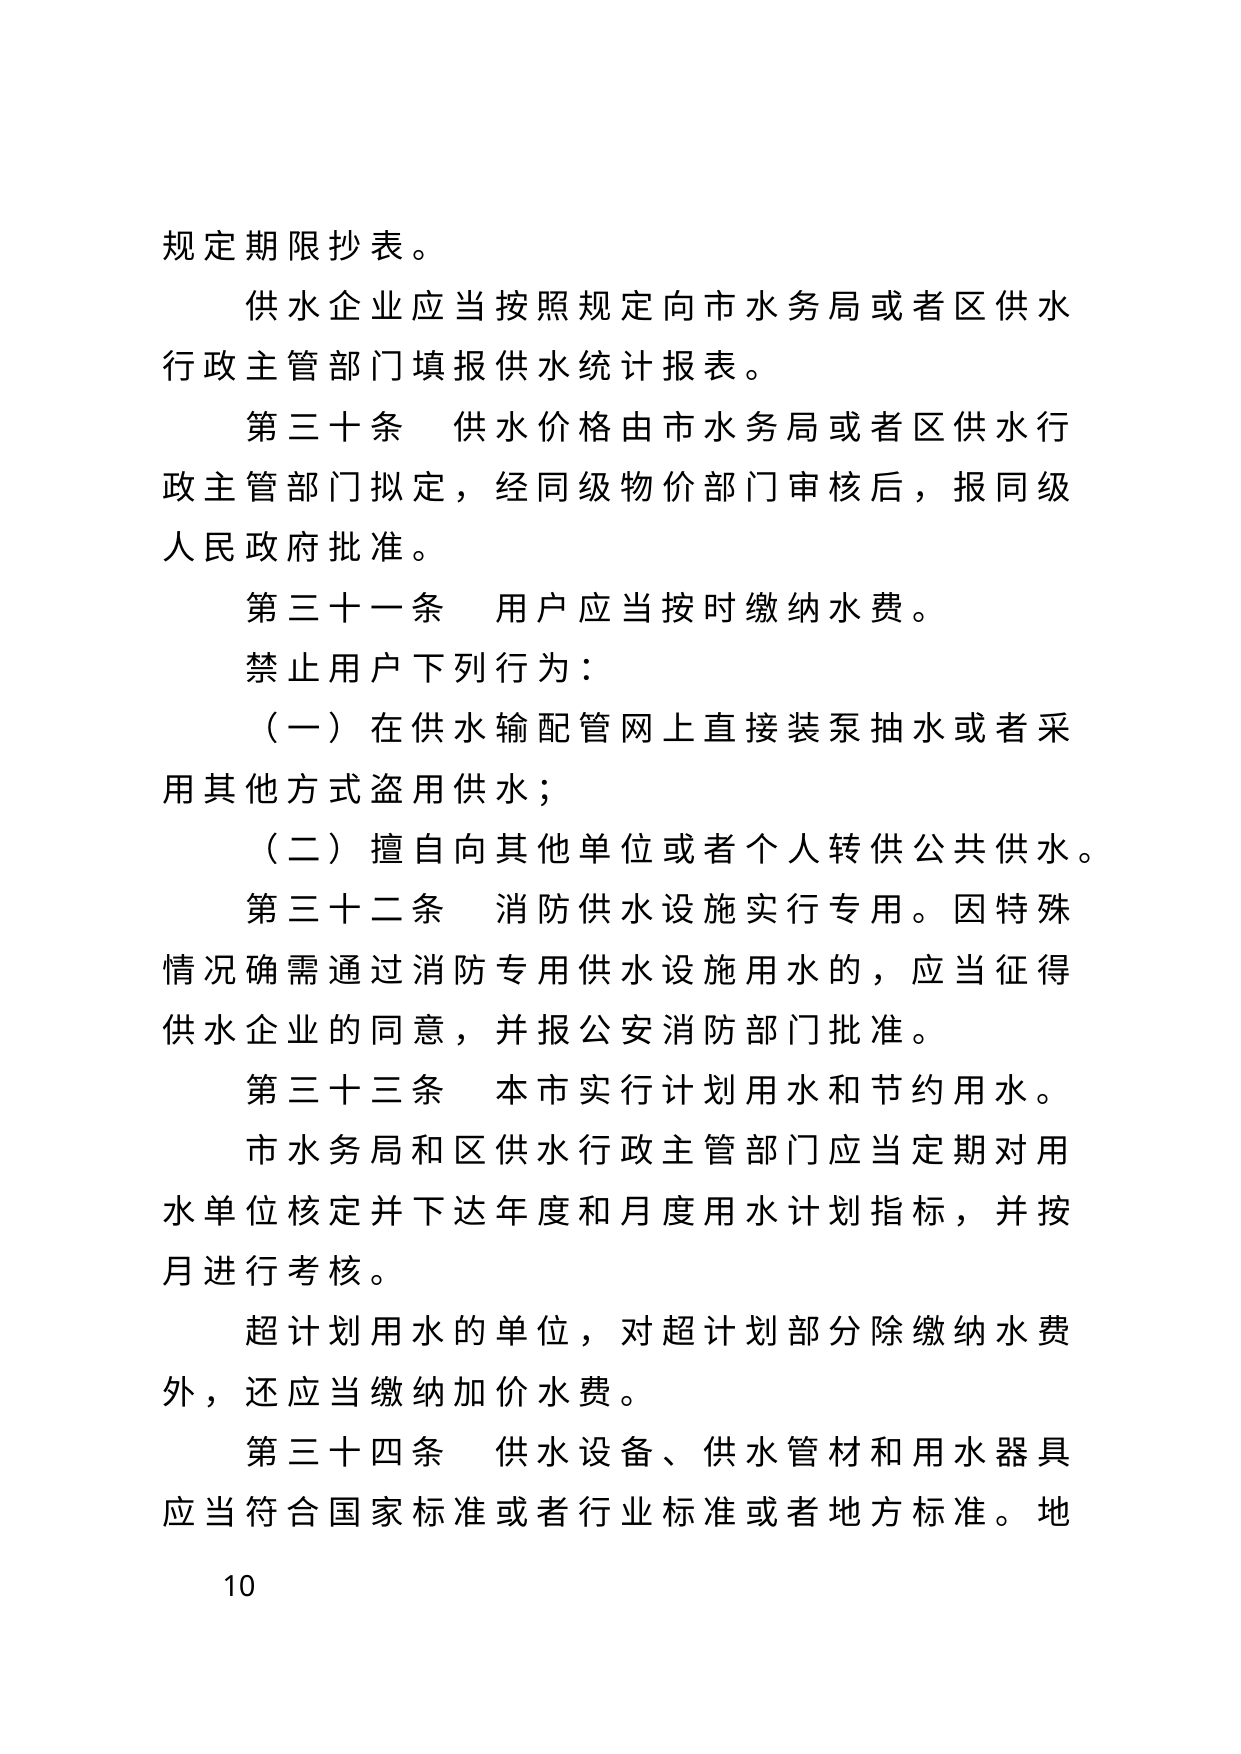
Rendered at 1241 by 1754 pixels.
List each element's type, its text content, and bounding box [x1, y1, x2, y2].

text （一）在供水输配管网上直接装泵抽水或者采用其他方式盗用供水； [162, 696, 1078, 817]
text 第三十一条 用户应当按时缴纳水费。 [162, 575, 1078, 636]
text （二）擅自向其他单位或者个人转供公共供水。 [162, 817, 1078, 877]
text 超计划用水的单位，对超计划部分除缴纳水费外，还应当缴纳加价水费。 [162, 1299, 1078, 1420]
text 第三十三条 本市实行计划用水和节约用水。 [162, 1058, 1078, 1118]
text 第三十条 供水价格由市水务局或者区供水行政主管部门拟定，经同级物价部门审核后，报同级人民政府批准。 [162, 394, 1078, 575]
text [162, 213, 1078, 274]
text 禁止用户下列行为： [162, 636, 1078, 696]
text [162, 1420, 1078, 1540]
text 市水务局和区供水行政主管部门应当定期对用水单位核定并下达年度和月度用水计划指标，并按月进行考核。 [162, 1118, 1078, 1299]
text 第三十二条 消防供水设施实行专用。因特殊情况确需通过消防专用供水设施用水的，应当征得供水企业的同意，并报公安消防部门批准。 [162, 877, 1078, 1058]
text 供水企业应当按照规定向市水务局或者区供水行政主管部门填报供水统计报表。 [162, 274, 1078, 394]
